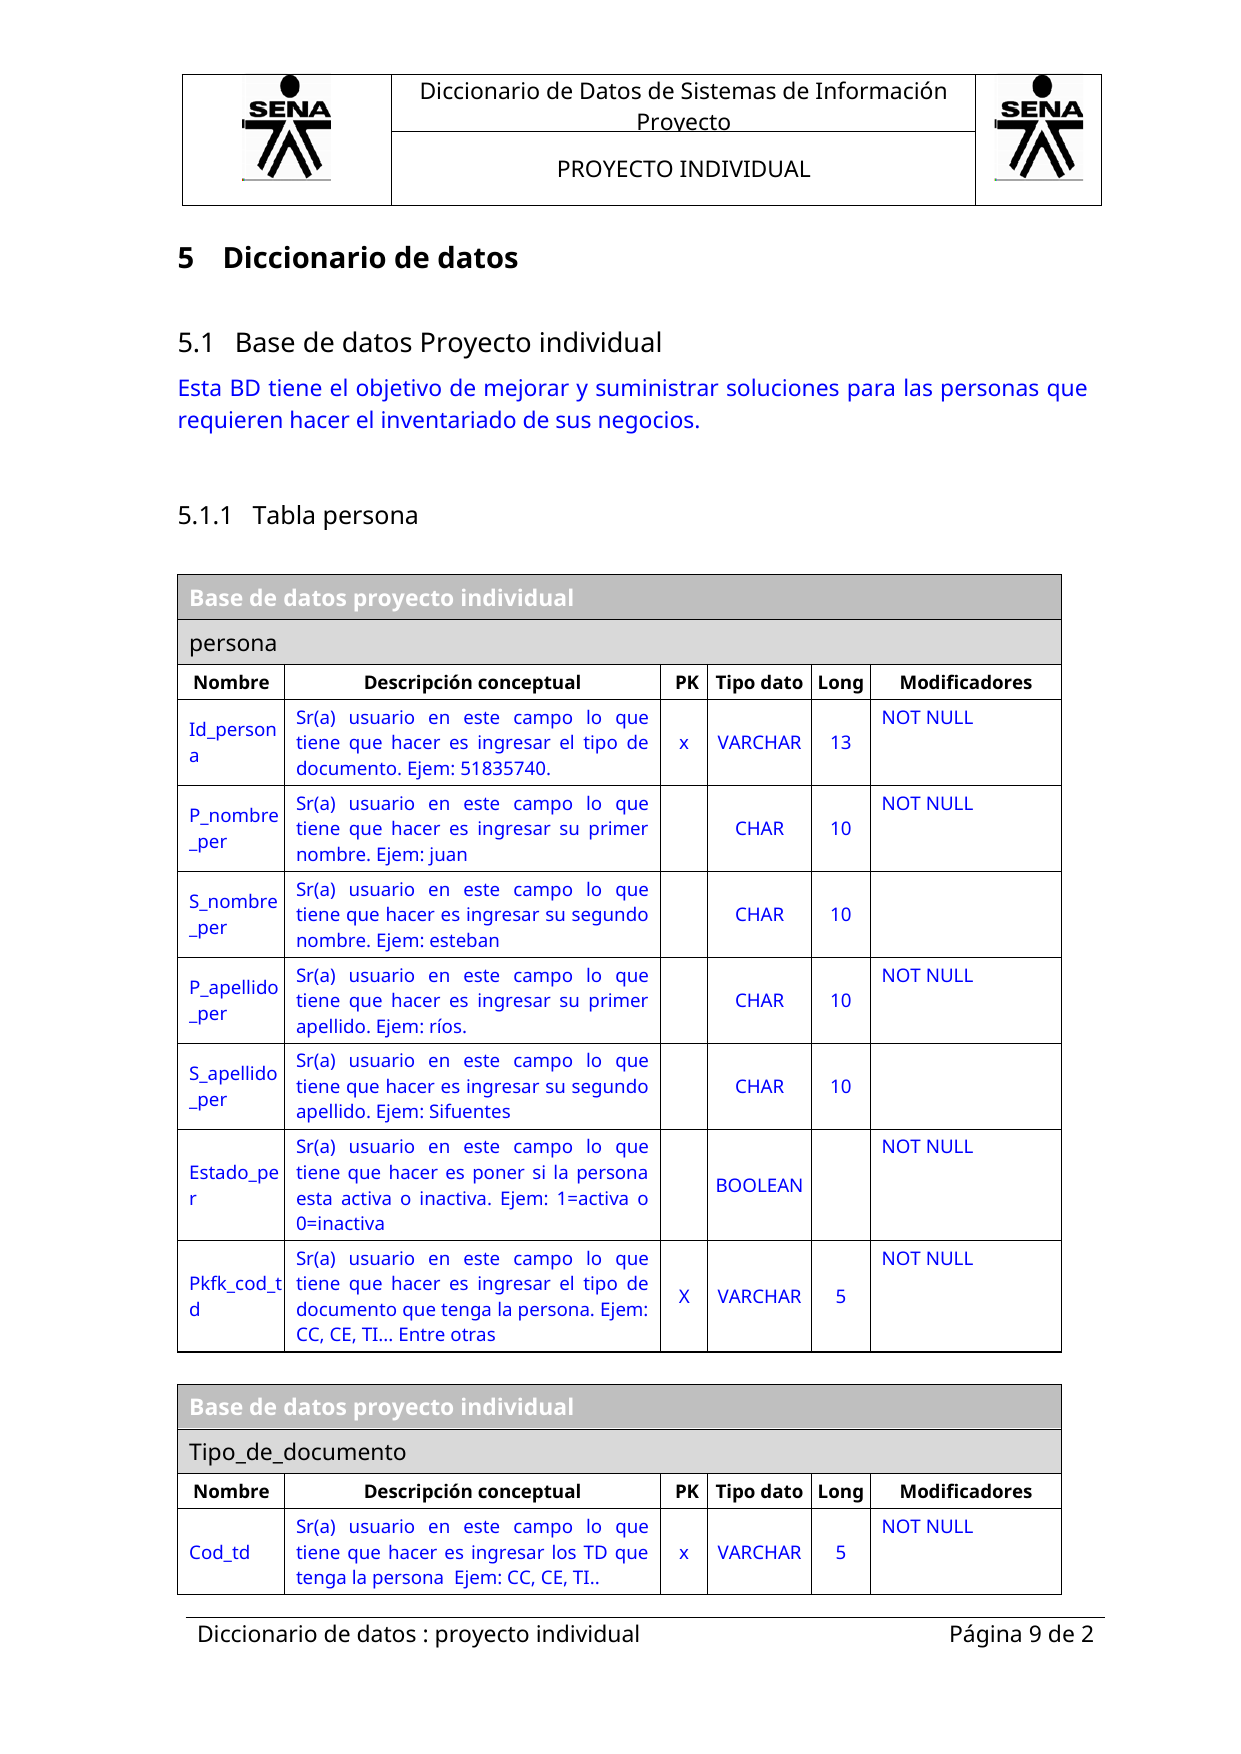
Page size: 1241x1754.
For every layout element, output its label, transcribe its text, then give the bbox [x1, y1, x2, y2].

table_cell [661, 1044, 707, 1128]
table_cell x [661, 1509, 707, 1594]
table_cell Sr(a) usuario en este campo lo que tiene que hacer es ingresar el tipo de documento que tenga la persona. Ejem: CC, CE, TI... Entre otras [285, 1241, 660, 1351]
table_cell Pkfk_cod_td [178, 1241, 284, 1351]
table_cell Sr(a) usuario en este campo lo que tiene que hacer es ingresar su segundo nombre. Ejem: esteban [285, 872, 660, 957]
subtitle Tabla persona [177, 497, 1089, 531]
table_cell Sr(a) usuario en este campo lo que tiene que hacer es poner si la persona esta activa o inactiva. Ejem: 1=activa o 0=inactiva [285, 1130, 660, 1240]
subtitle Diccionario de datos [177, 237, 1089, 277]
table_cell 5 [812, 1241, 870, 1351]
table_cell Sr(a) usuario en este campo lo que tiene que hacer es ingresar su primer apellido. Ejem: ríos. [285, 958, 660, 1043]
table_cell Descripción conceptual [285, 665, 660, 699]
table_cell 10 [812, 786, 870, 871]
table_cell x [661, 700, 707, 785]
subtitle Base de datos Proyecto individual [177, 324, 1089, 361]
table_cell PK [661, 1474, 707, 1508]
table_cell [661, 958, 707, 1043]
table_cell Descripción conceptual [285, 1474, 660, 1508]
table_cell CHAR [708, 872, 811, 957]
table_cell NOT NULL [871, 958, 1061, 1043]
table_cell S_apellido_per [178, 1044, 284, 1128]
text Esta BD tiene el objetivo de mejorar y suministrar soluciones para las personas que requieren hacer el inventariado de sus negocios. [177, 372, 1089, 435]
table_cell P_apellido_per [178, 958, 284, 1043]
table_cell S_nombre_per [178, 872, 284, 957]
table_cell BOOLEAN [708, 1130, 811, 1240]
table_cell Long [812, 1474, 870, 1508]
table_cell [661, 786, 707, 871]
table_cell 10 [812, 872, 870, 957]
table_cell CHAR [708, 1044, 811, 1128]
table_cell Sr(a) usuario en este campo lo que tiene que hacer es ingresar su primer nombre. Ejem: juan [285, 786, 660, 871]
picture [242, 75, 331, 181]
table_cell NOT NULL [871, 1509, 1061, 1594]
table_header Base de datos proyecto individual [178, 575, 1061, 619]
table_cell Modificadores [871, 665, 1061, 699]
table_cell Long [812, 665, 870, 699]
table_cell VARCHAR [708, 700, 811, 785]
table_cell persona [178, 620, 1061, 664]
table_cell [661, 1130, 707, 1240]
table_cell Modificadores [871, 1474, 1061, 1508]
table_cell NOT NULL [871, 1130, 1061, 1240]
table_header Base de datos proyecto individual [178, 1385, 1061, 1428]
table_cell Nombre [178, 665, 284, 699]
table_cell CHAR [708, 958, 811, 1043]
table_cell NOT NULL [871, 786, 1061, 871]
picture [994, 75, 1084, 181]
table_cell VARCHAR [708, 1509, 811, 1594]
table_cell CHAR [708, 786, 811, 871]
table_cell Cod_td [178, 1509, 284, 1594]
table_cell Tipo_de_documento [178, 1430, 1061, 1473]
table_cell NOT NULL [871, 700, 1061, 785]
table_cell Sr(a) usuario en este campo lo que tiene que hacer es ingresar los TD que tenga la persona Ejem: CC, CE, TI.. [285, 1509, 660, 1594]
table_cell 5 [812, 1509, 870, 1594]
table_cell X [661, 1241, 707, 1351]
table_cell [871, 1044, 1061, 1128]
table_cell Tipo dato [708, 665, 811, 699]
table_cell Sr(a) usuario en este campo lo que tiene que hacer es ingresar su segundo apellido. Ejem: Sifuentes [285, 1044, 660, 1128]
table_cell VARCHAR [708, 1241, 811, 1351]
table_cell Estado_per [178, 1130, 284, 1240]
table_cell Sr(a) usuario en este campo lo que tiene que hacer es ingresar el tipo de documento. Ejem: 51835740. [285, 700, 660, 785]
table_cell [871, 872, 1061, 957]
table_cell [812, 1130, 870, 1240]
table_cell Nombre [178, 1474, 284, 1508]
table_cell [661, 872, 707, 957]
table_cell 10 [812, 958, 870, 1043]
table_cell Tipo dato [708, 1474, 811, 1508]
table_cell 10 [812, 1044, 870, 1128]
table_cell PK [661, 665, 707, 699]
table_cell Id_persona [178, 700, 284, 785]
table_cell 13 [812, 700, 870, 785]
table_cell NOT NULL [871, 1241, 1061, 1351]
table_cell P_nombre_per [178, 786, 284, 871]
